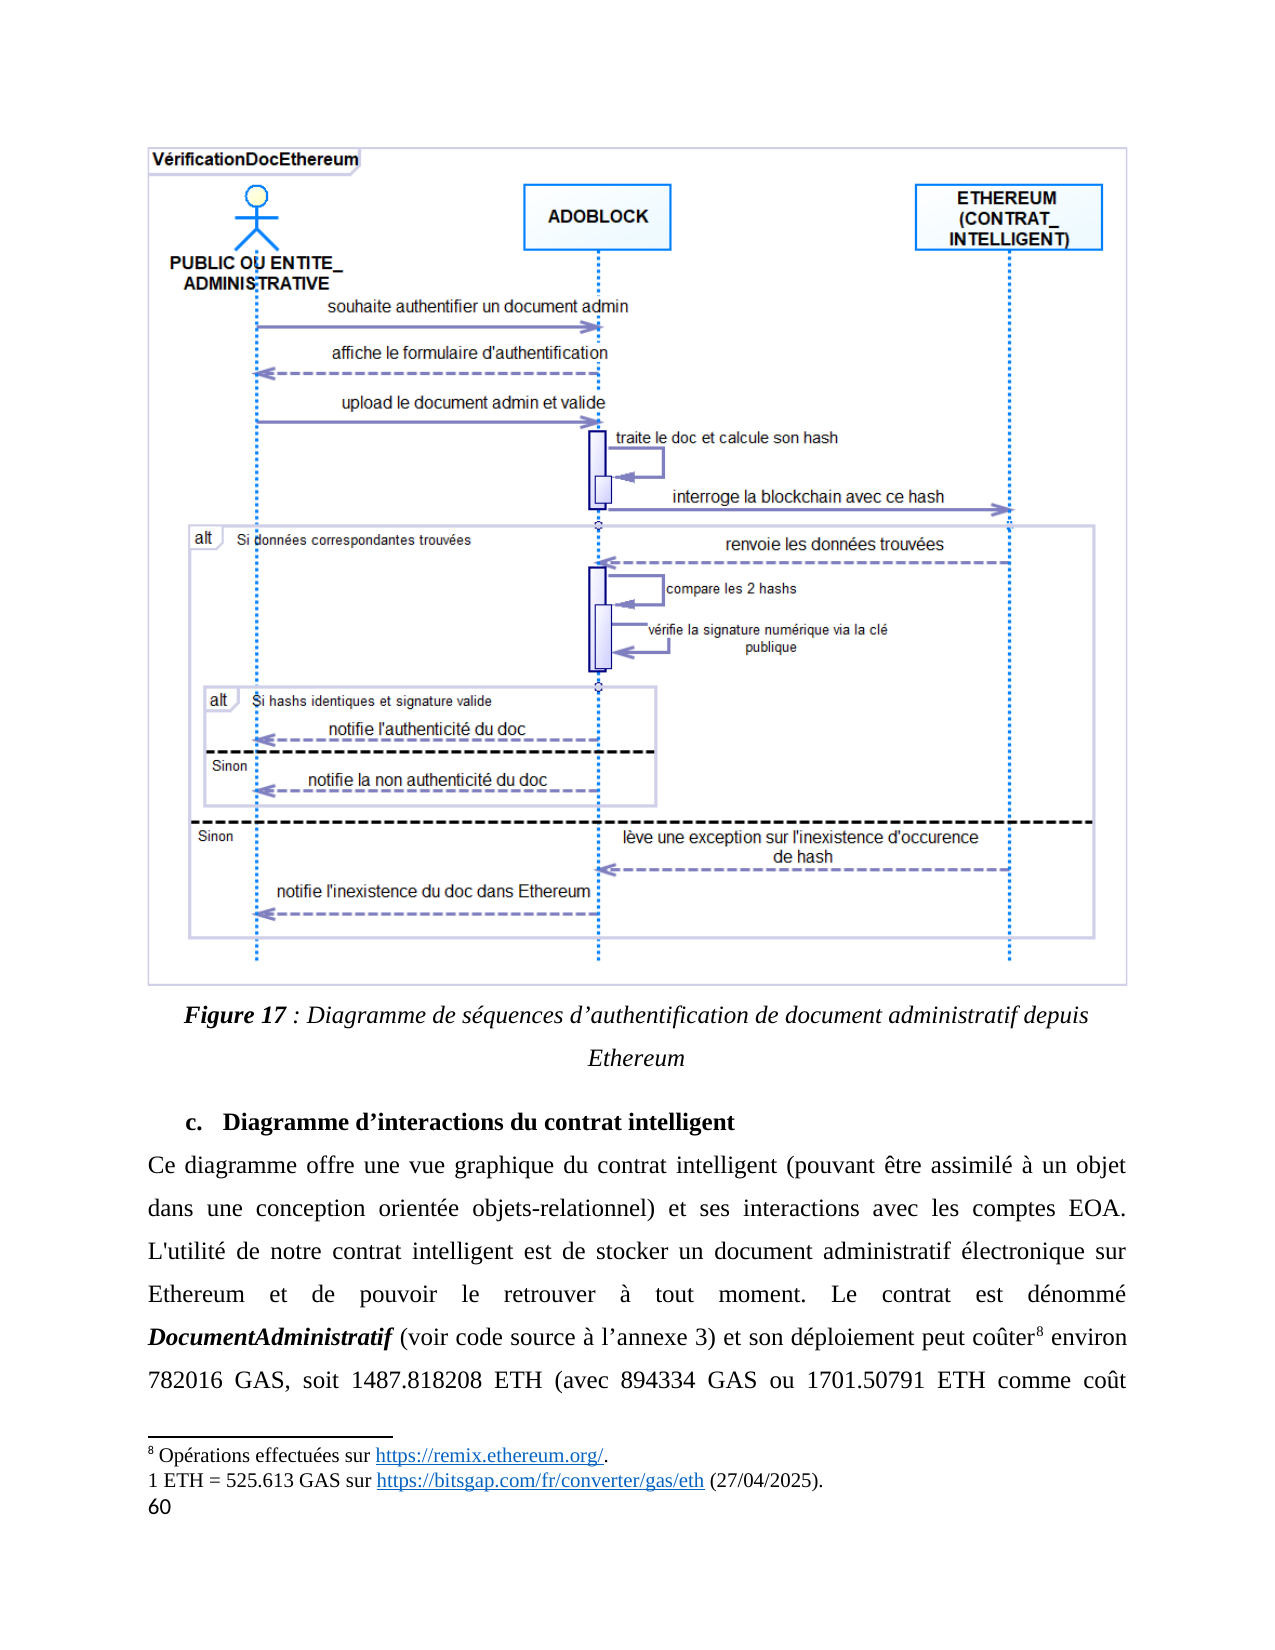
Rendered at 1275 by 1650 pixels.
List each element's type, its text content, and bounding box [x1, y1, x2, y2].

list Diagramme d’interactions du contrat intelligent [185, 1107, 1127, 1136]
text Figure 17 : Diagramme de séquences d’authentification de document administratif depuis Ethereum [148, 1000, 1127, 1072]
picture [147, 147, 1128, 986]
